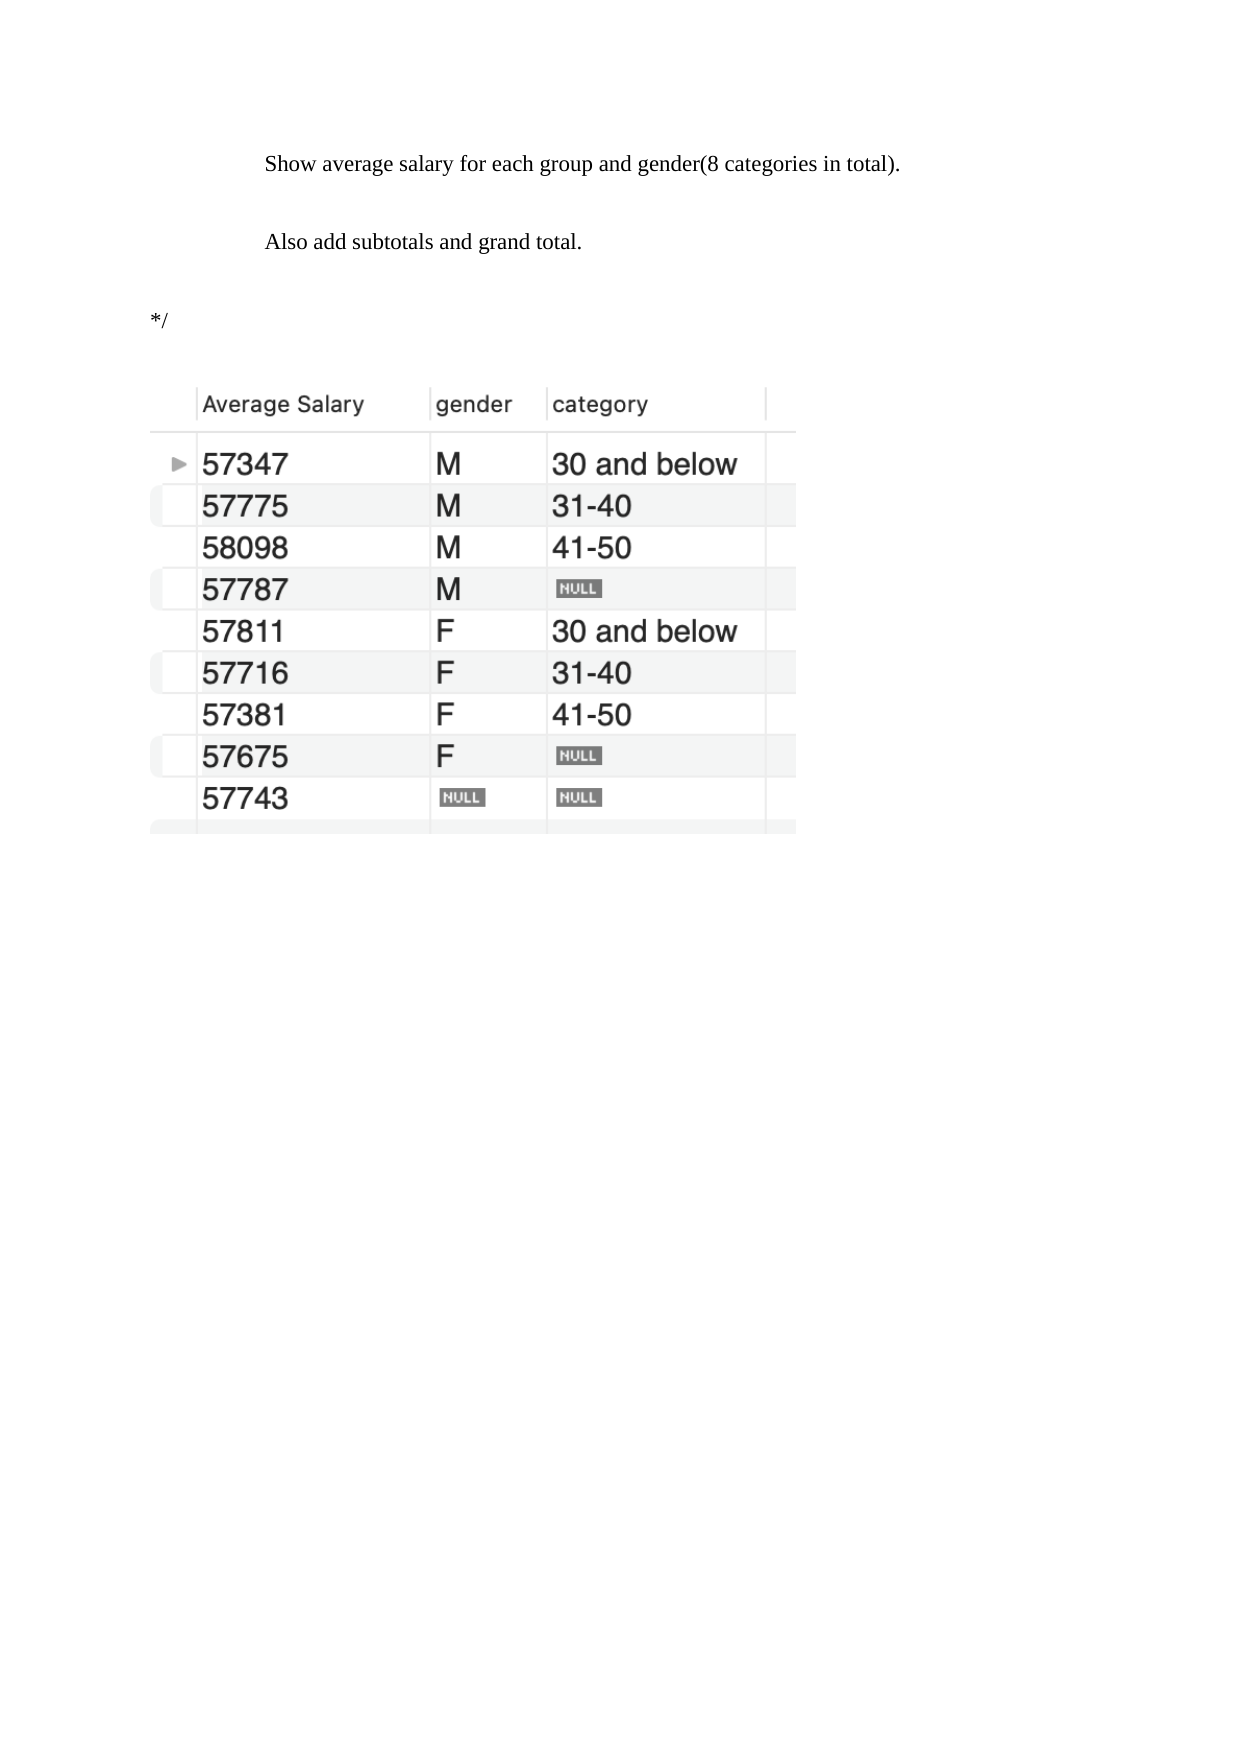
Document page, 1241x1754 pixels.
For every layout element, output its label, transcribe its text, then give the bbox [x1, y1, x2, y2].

text Show average salary for each group and gender(8 categories in total). [150, 150, 986, 176]
picture [150, 385, 796, 834]
text Also add subtotals and grand total. [150, 228, 986, 255]
text */ [150, 307, 986, 333]
